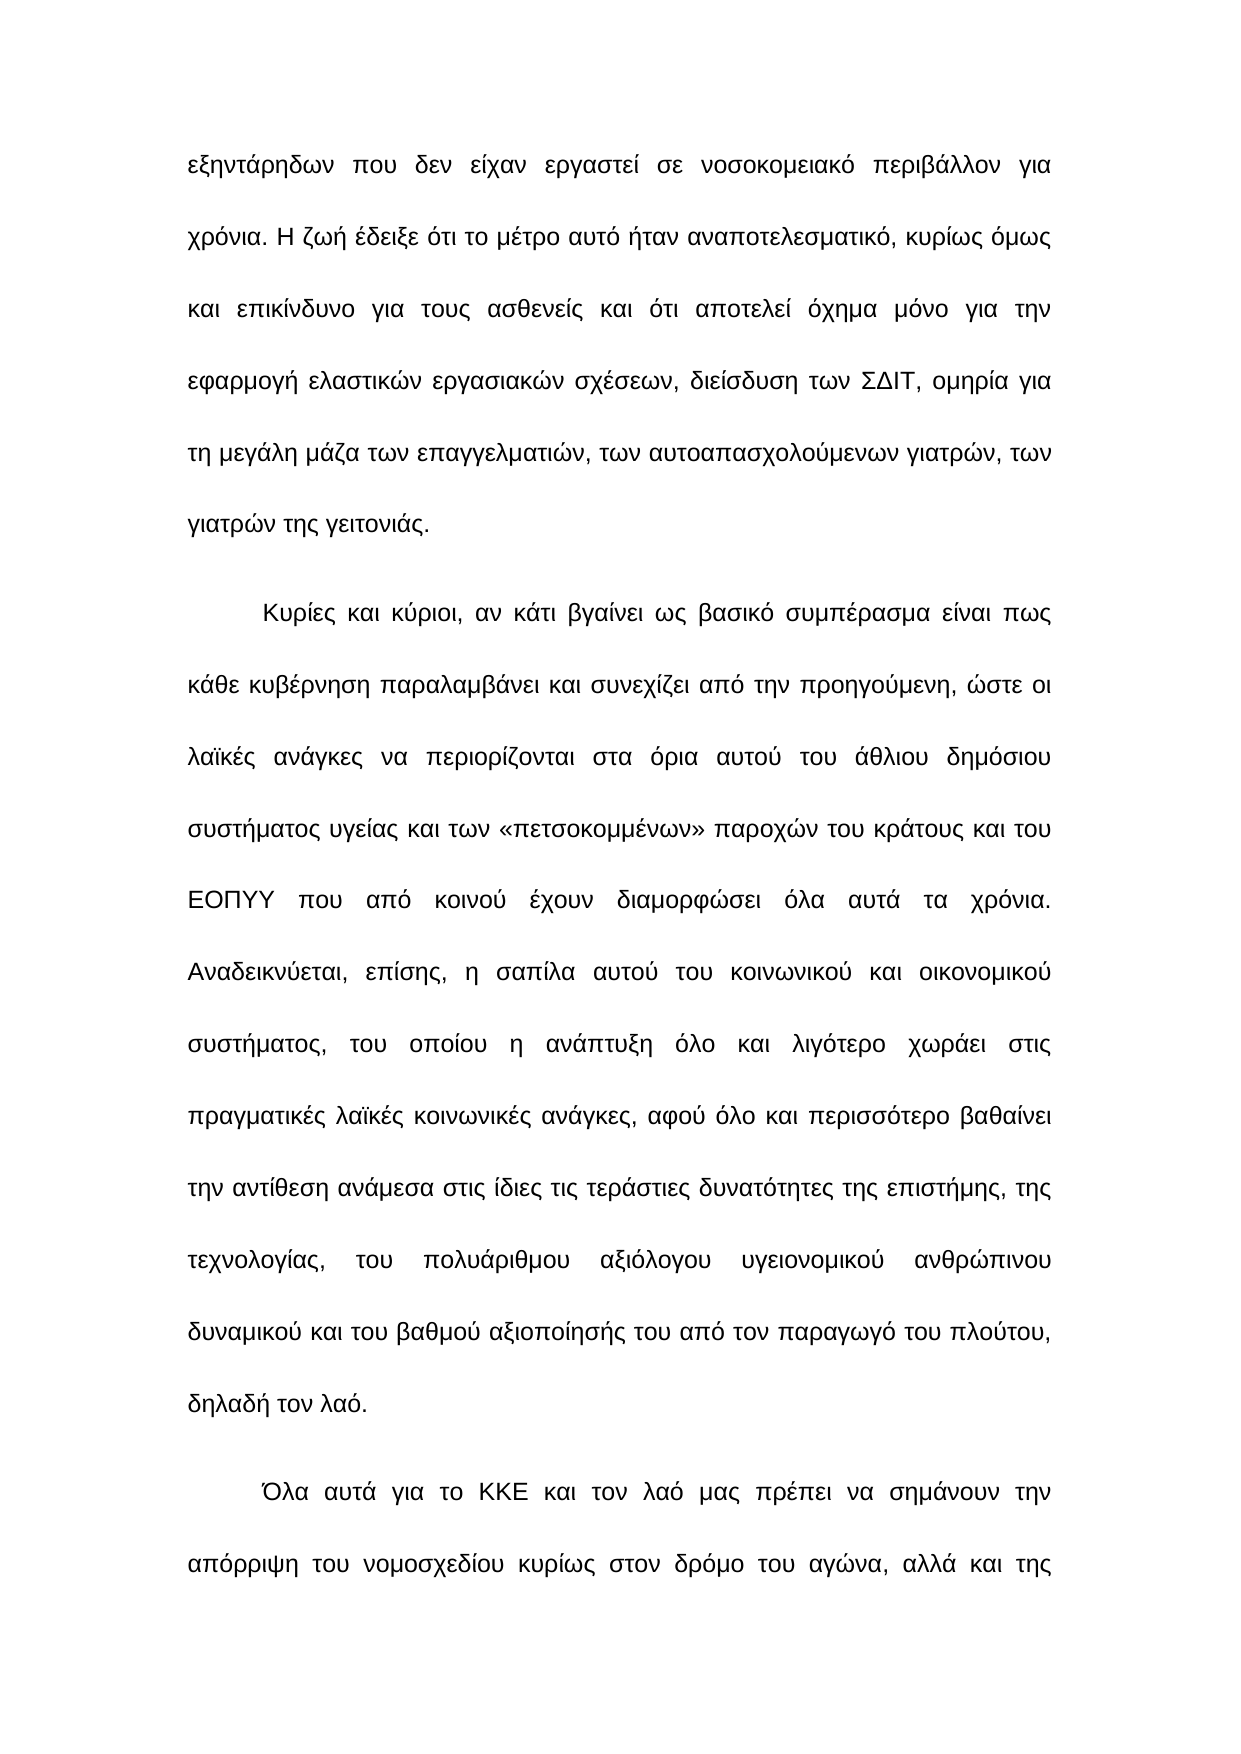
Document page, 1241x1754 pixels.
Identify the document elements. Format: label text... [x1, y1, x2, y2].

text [187, 1477, 1053, 1578]
text Κυρίες και κύριοι, αν κάτι βγαίνει ως βασικό συμπέρασμα είναι πως κάθε κυβέρνηση παραλαμβάνει και συνεχίζει από την προηγούμενη, ώστε οι λαϊκές ανάγκες να περιορίζονται στα όρια αυτού του άθλιου δημόσιου συστήματος υγείας και των «πετσοκομμένων» παροχών του κράτους και του ΕΟΠΥΥ που από κοινού έχουν διαμορφώσει όλα αυτά τα χρόνια. Αναδεικνύεται, επίσης, η σαπίλα αυτού του κοινωνικού και οικονομικού συστήματος, του οποίου η ανάπτυξη όλο και λιγότερο χωράει στις πραγματικές λαϊκές κοινωνικές ανάγκες, αφού όλο και περισσότερο βαθαίνει την αντίθεση ανάμεσα στις ίδιες τις τεράστιες δυνατότητες της επιστήμης, της τεχνολογίας, του πολυάριθμου αξιόλογου υγειονομικού ανθρώπινου δυναμικού και του βαθμού αξιοποίησής του από τον παραγωγό του πλούτου, δηλαδή τον λαό. [187, 598, 1053, 1417]
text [187, 150, 1053, 538]
